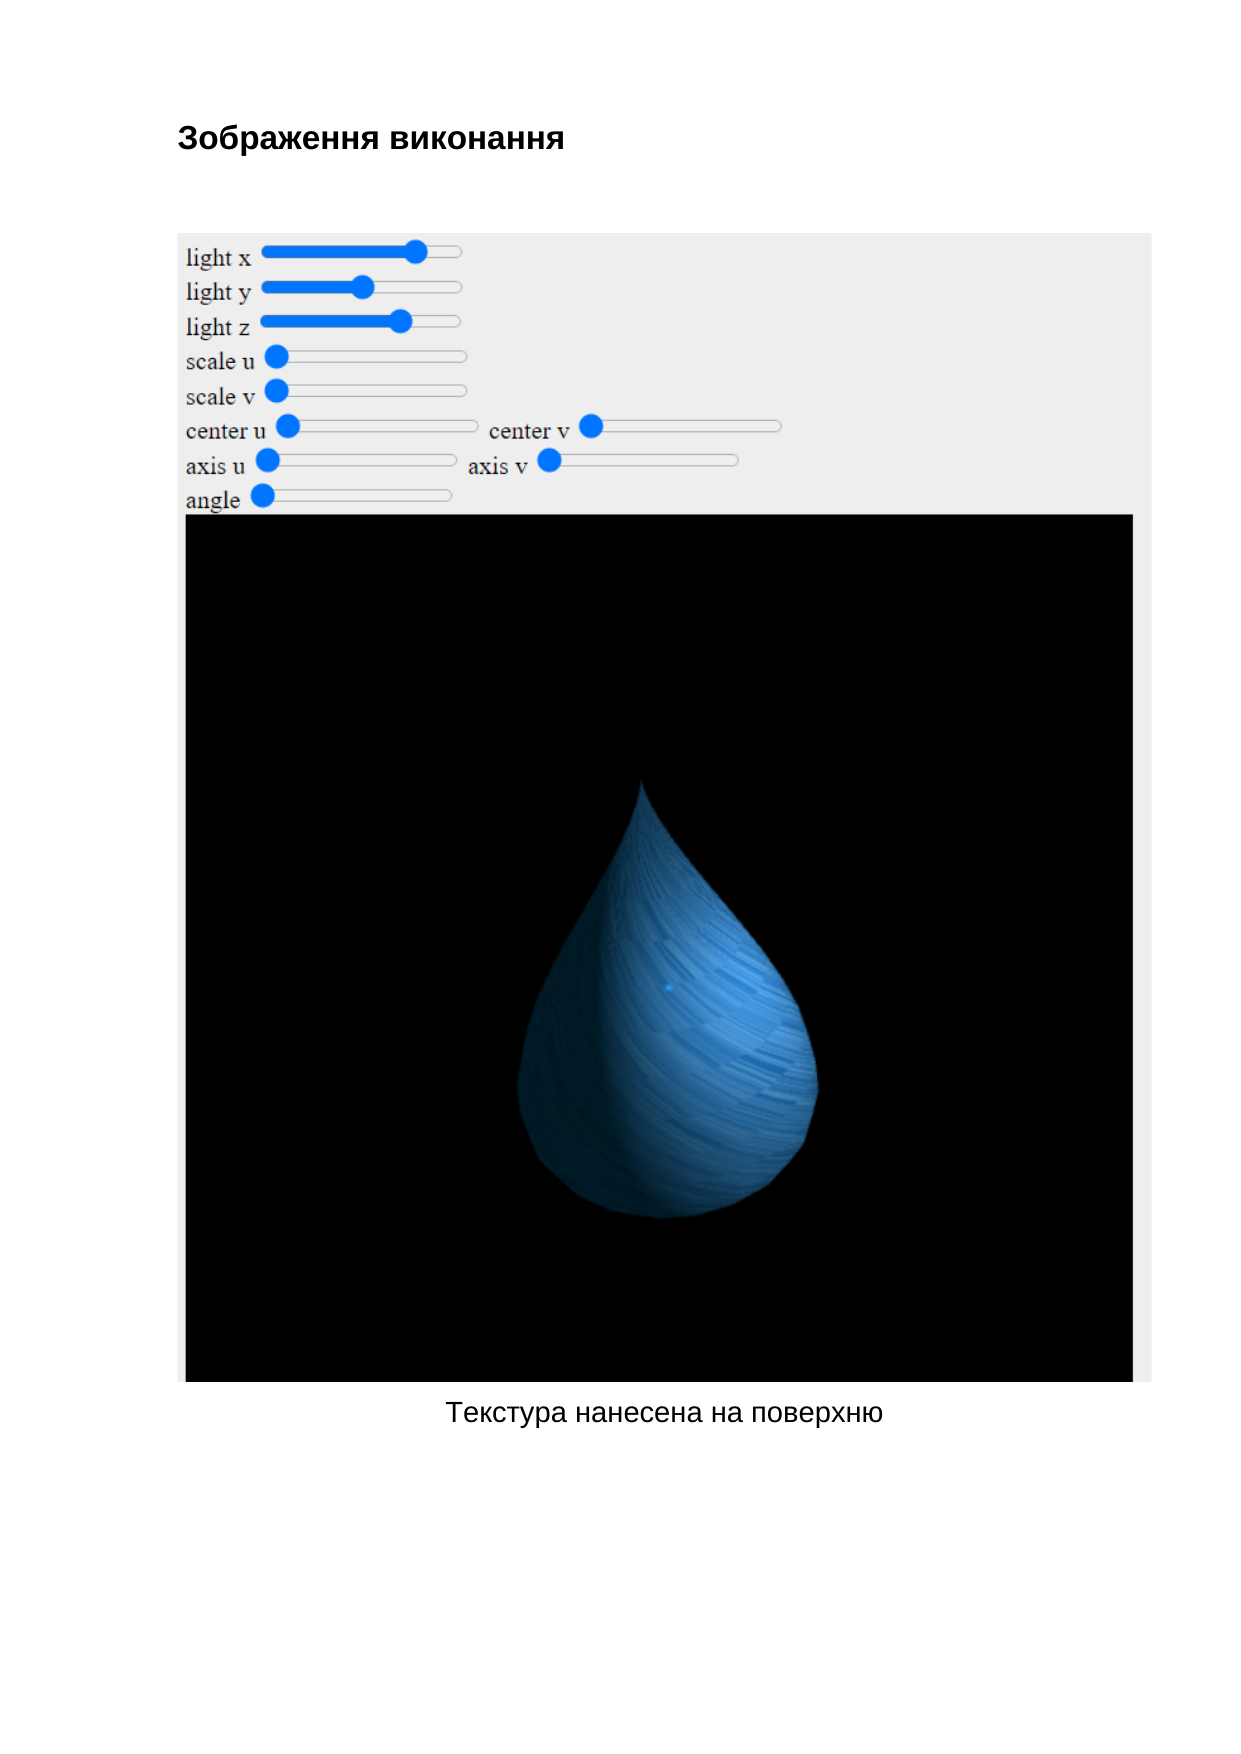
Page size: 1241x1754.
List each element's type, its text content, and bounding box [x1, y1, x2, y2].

text Текстура нанесена на поверхню [177, 1395, 1152, 1429]
picture [177, 233, 1152, 1382]
text Зображення виконання [177, 118, 1152, 157]
